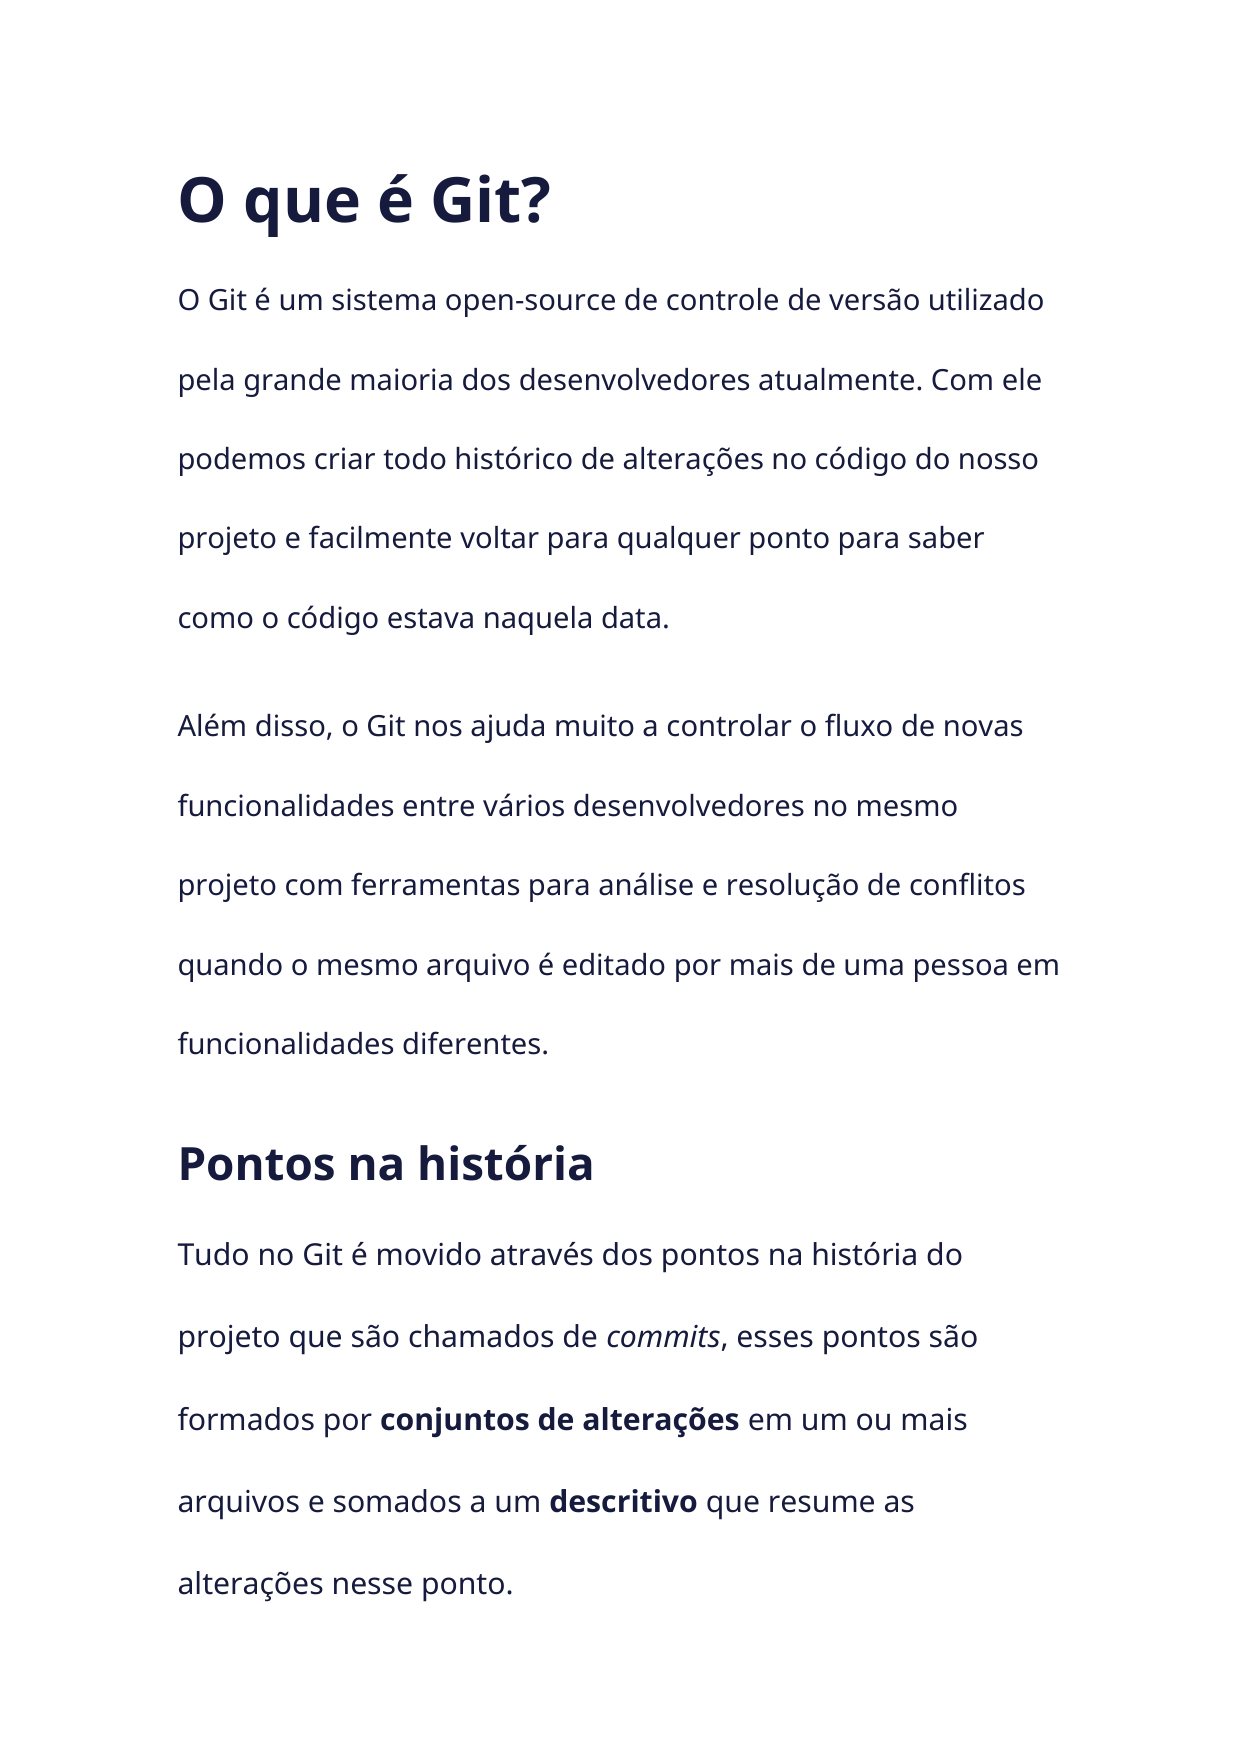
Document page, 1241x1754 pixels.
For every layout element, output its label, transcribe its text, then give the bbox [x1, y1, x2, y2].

text Pontos na história [177, 1132, 1063, 1194]
text O Git é um sistema open-source de controle de versão utilizado pela grande maioria dos desenvolvedores atualmente. Com ele podemos criar todo histórico de alterações no código do nosso projeto e facilmente voltar para qualquer ponto para saber como o código estava naquela data. [177, 279, 1063, 637]
text Tudo no Git é movido através dos pontos na história do projeto que são chamados de commits, esses pontos são formados por conjuntos de alterações em um ou mais arquivos e somados a um descritivo que resume as alterações nesse ponto. [177, 1233, 1063, 1603]
text Além disso, o Git nos ajuda muito a controlar o fluxo de novas funcionalidades entre vários desenvolvedores no mesmo projeto com ferramentas para análise e resolução de conflitos quando o mesmo arquivo é editado por mais de uma pessoa em funcionalidades diferentes. [177, 706, 1063, 1063]
text O que é Git? [177, 155, 1063, 241]
